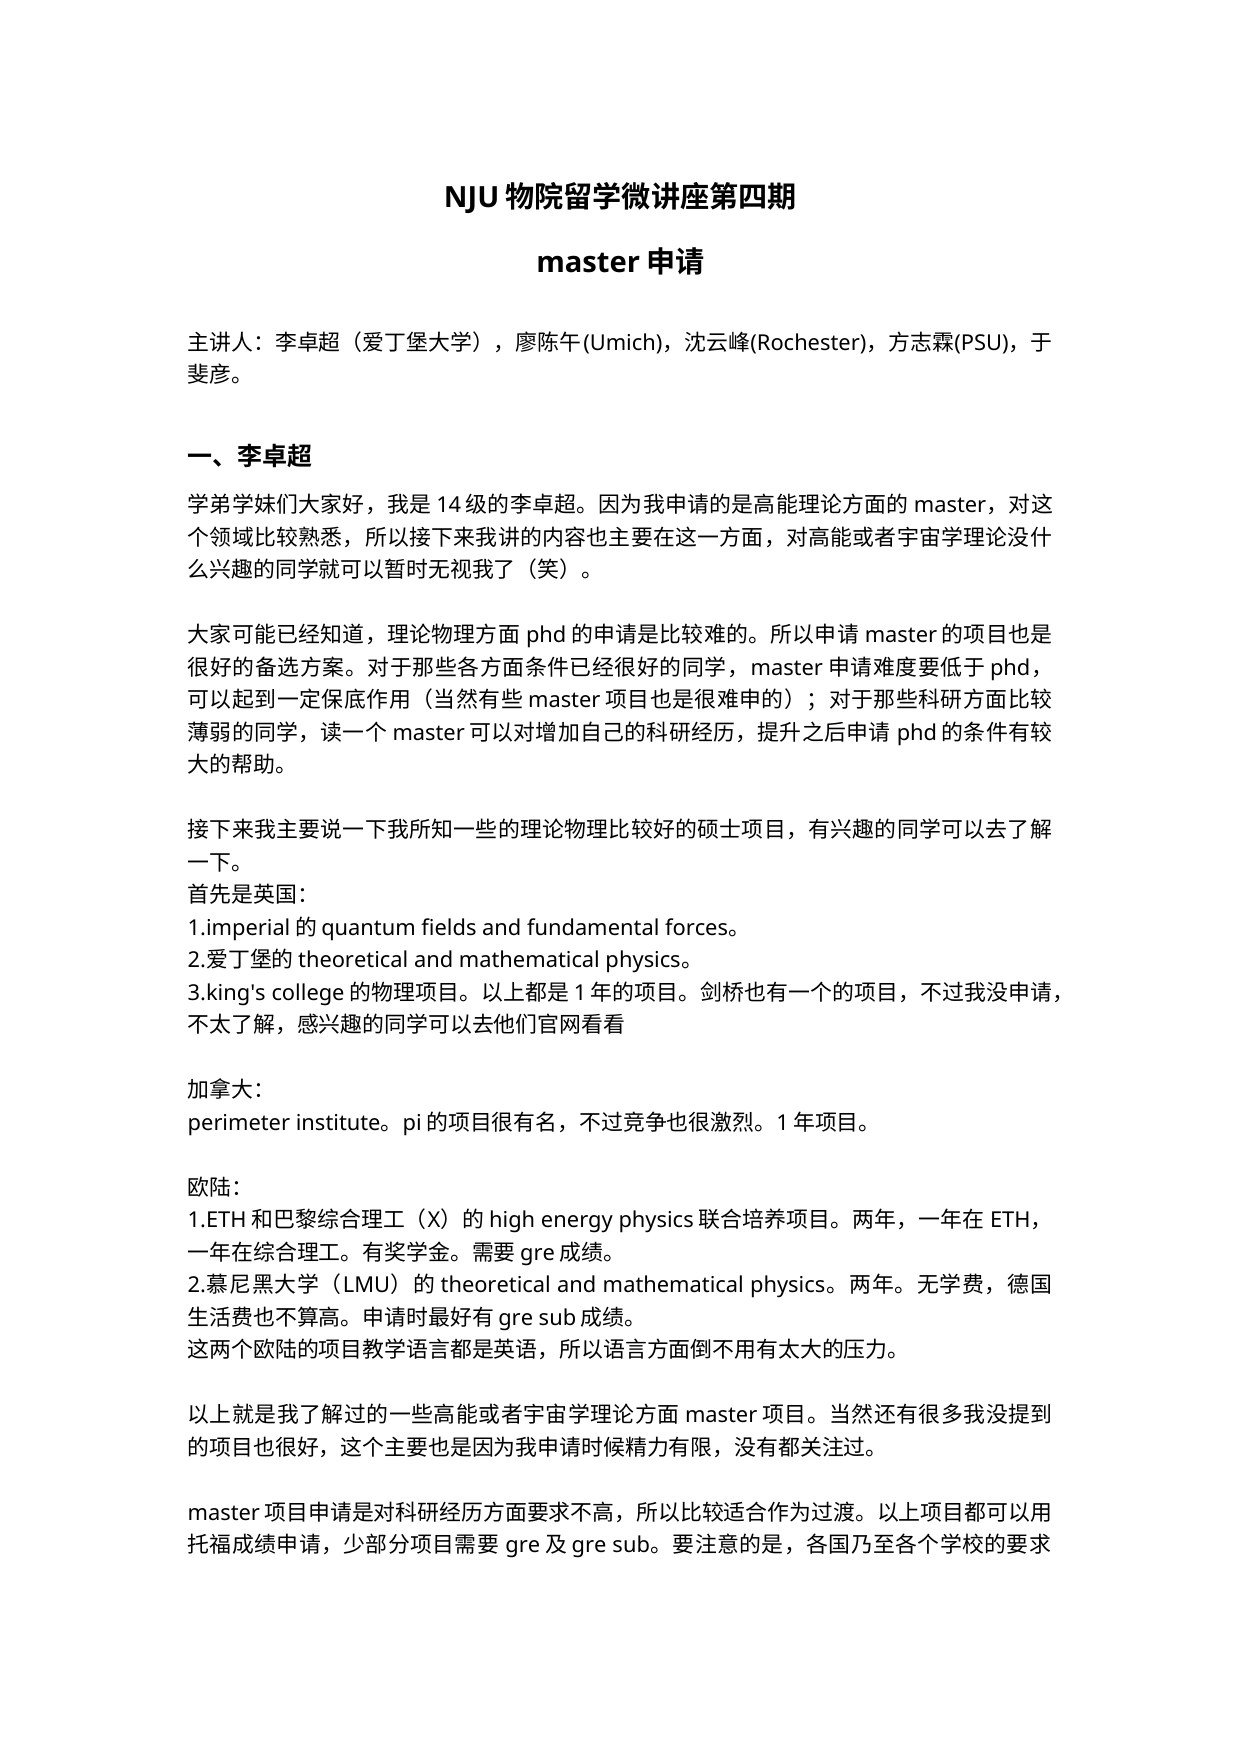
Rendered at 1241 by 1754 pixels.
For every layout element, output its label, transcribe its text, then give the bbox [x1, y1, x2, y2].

text 3.king's college的物理项目。以上都是1年的项目。剑桥也有一个的项目，不过我没申请，不太了解，感兴趣的同学可以去他们官网看看 [187, 974, 1053, 1039]
text 欧陆： [187, 1169, 1053, 1202]
text 以上就是我了解过的一些高能或者宇宙学理论方面master项目。当然还有很多我没提到的项目也很好，这个主要也是因为我申请时候精力有限，没有都关注过。 [187, 1397, 1053, 1462]
text 加拿大： [187, 1072, 1053, 1104]
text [187, 1494, 1053, 1559]
text 1.imperial的quantum fields and fundamental forces。 [187, 909, 1053, 942]
text 这两个欧陆的项目教学语言都是英语，所以语言方面倒不用有太大的压力。 [187, 1332, 1053, 1364]
text 1.ETH和巴黎综合理工（X）的high energy physics联合培养项目。两年，一年在ETH，一年在综合理工。有奖学金。需要gre成绩。 [187, 1202, 1053, 1267]
text 2.爱丁堡的theoretical and mathematical physics。 [187, 942, 1053, 974]
text 主讲人：李卓超（爱丁堡大学），廖陈午(Umich)，沈云峰(Rochester)，方志霖(PSU)，于斐彦。 [187, 324, 1053, 389]
text 2.慕尼黑大学（LMU）的theoretical and mathematical physics。两年。无学费，德国生活费也不算高。申请时最好有gre sub成绩。 [187, 1267, 1053, 1332]
text 一、李卓超 [187, 422, 1053, 487]
text 接下来我主要说一下我所知一些的理论物理比较好的硕士项目，有兴趣的同学可以去了解一下。 [187, 812, 1053, 877]
text master申请 [187, 227, 1053, 292]
text 学弟学妹们大家好，我是14级的李卓超。因为我申请的是高能理论方面的master，对这个领域比较熟悉，所以接下来我讲的内容也主要在这一方面，对高能或者宇宙学理论没什么兴趣的同学就可以暂时无视我了（笑）。 [187, 487, 1053, 584]
text NJU物院留学微讲座第四期 [187, 162, 1053, 227]
text perimeter institute。pi的项目很有名，不过竞争也很激烈。1年项目。 [187, 1104, 1053, 1137]
text 大家可能已经知道，理论物理方面phd的申请是比较难的。所以申请master的项目也是很好的备选方案。对于那些各方面条件已经很好的同学，master申请难度要低于phd，可以起到一定保底作用（当然有些master项目也是很难申的）；对于那些科研方面比较薄弱的同学，读一个master可以对增加自己的科研经历，提升之后申请phd的条件有较大的帮助。 [187, 617, 1053, 779]
text 首先是英国： [187, 877, 1053, 909]
